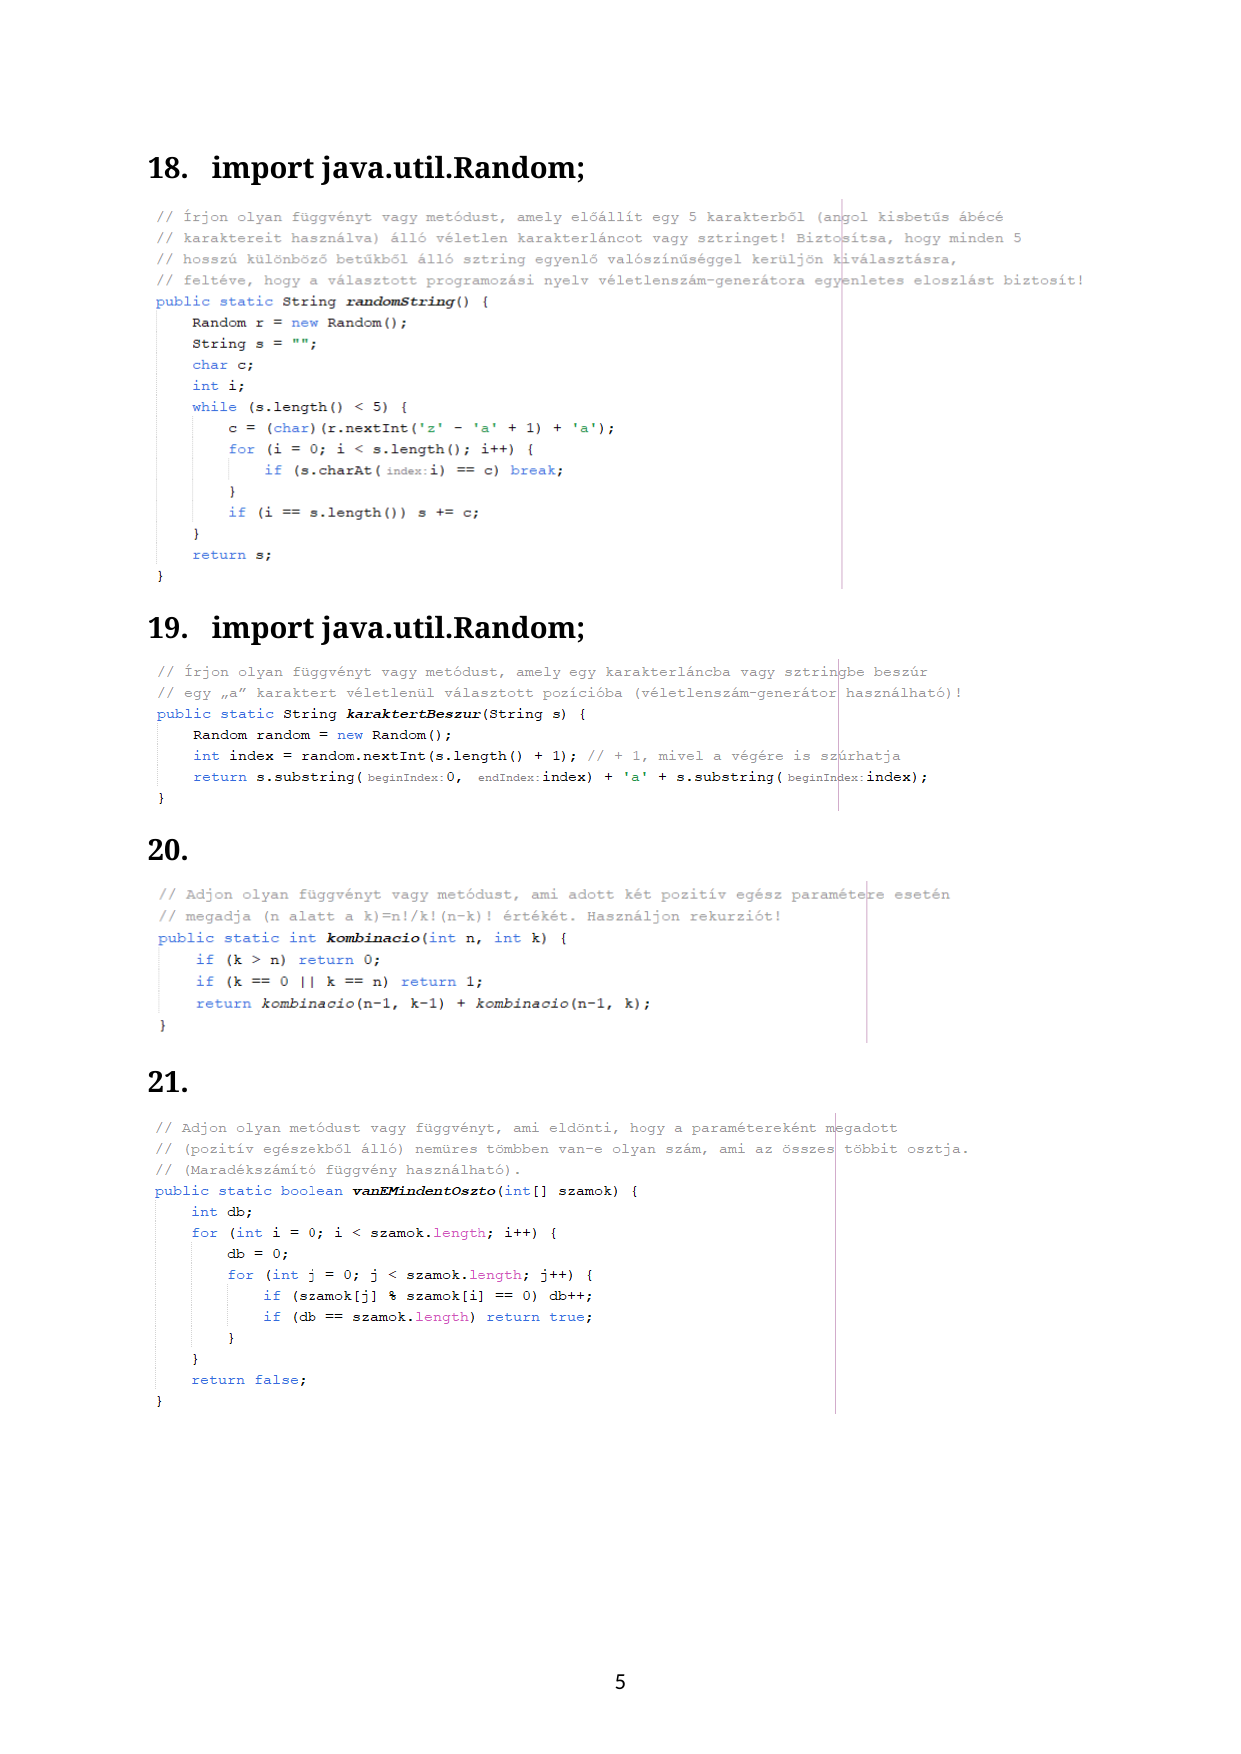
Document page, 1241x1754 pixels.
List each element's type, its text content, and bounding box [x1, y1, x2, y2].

picture [147, 199, 1093, 589]
subtitle 19. import java.util.Random; [148, 607, 1093, 647]
picture [147, 1113, 975, 1414]
picture [147, 659, 975, 811]
picture [147, 881, 975, 1043]
subtitle 18. import java.util.Random; [148, 148, 1093, 187]
subtitle 21. [148, 1061, 1093, 1101]
subtitle 20. [148, 829, 1093, 869]
